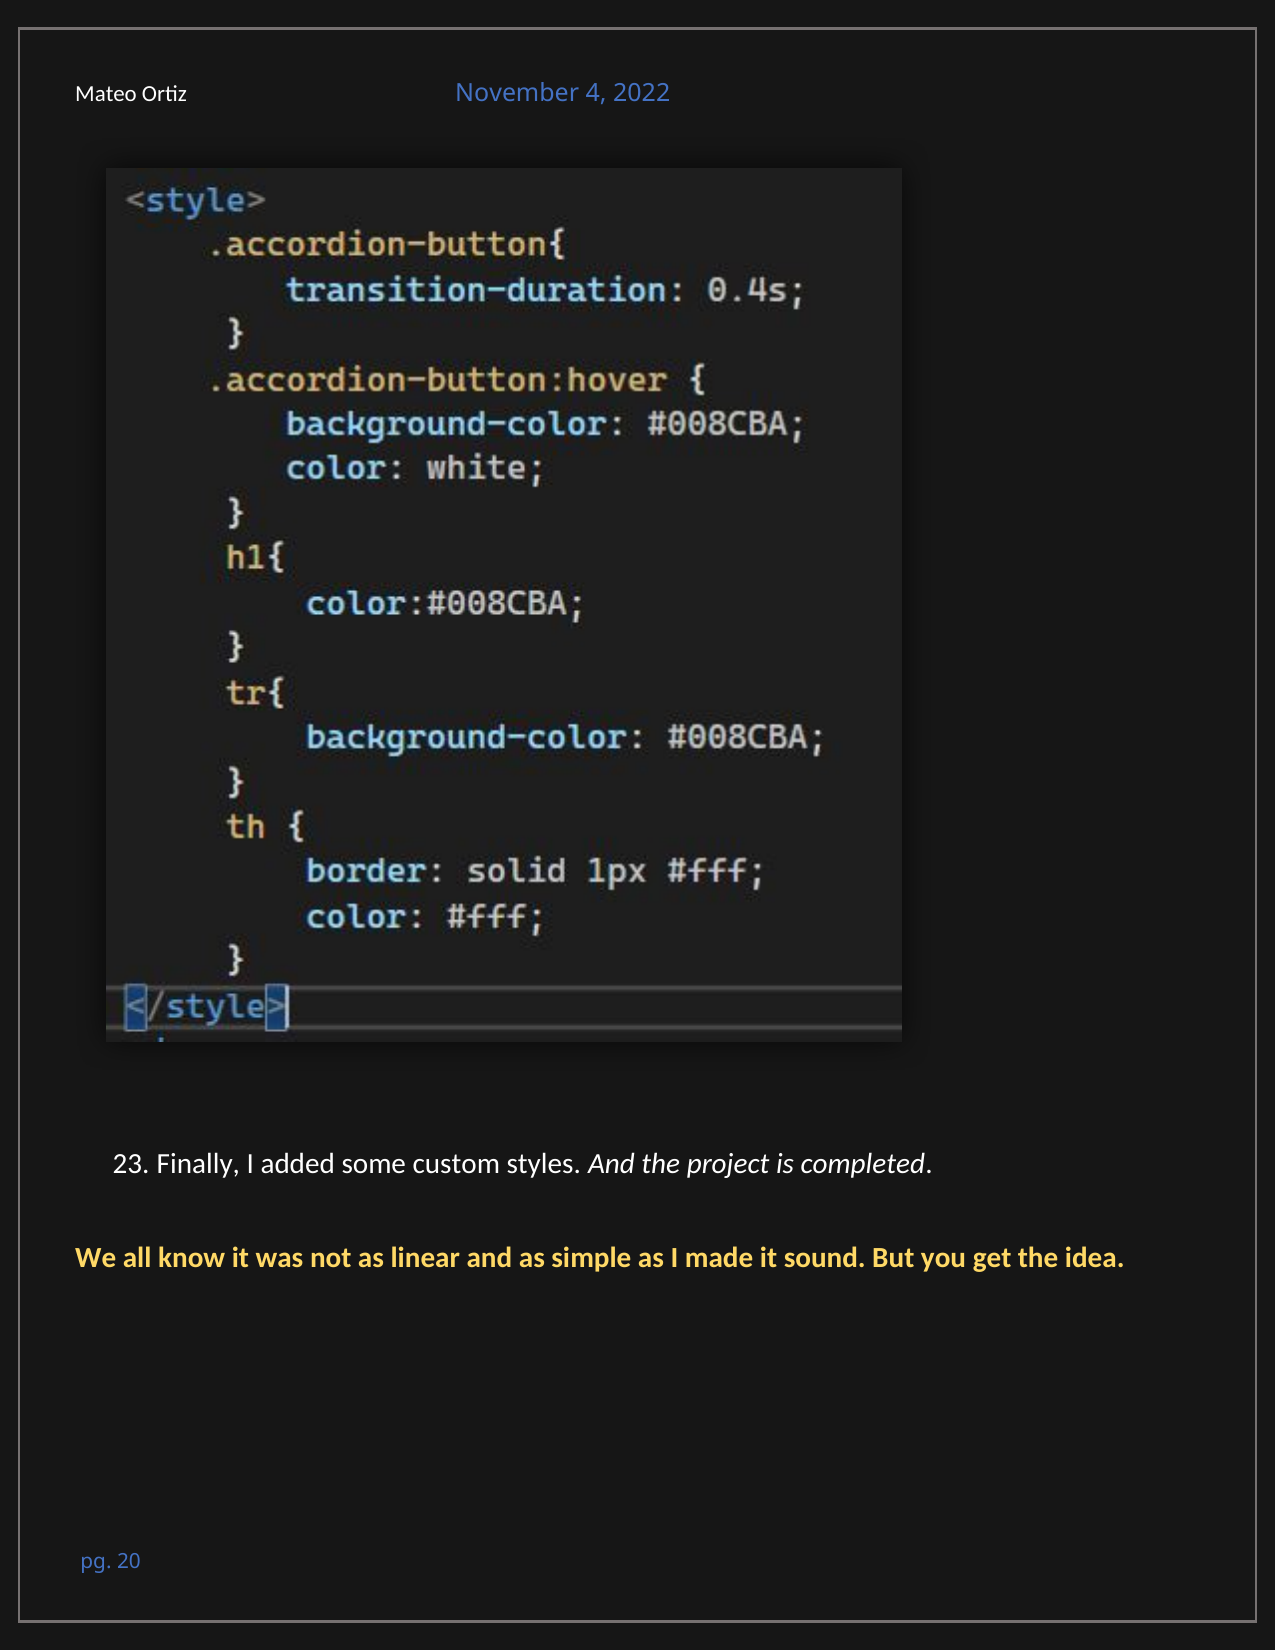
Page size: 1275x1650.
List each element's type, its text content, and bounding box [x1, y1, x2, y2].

text We all know it was not as linear and as simple as I made it sound. But you get the idea. [75, 1239, 1200, 1275]
picture [106, 168, 902, 1042]
list Finally, I added some custom styles. And the project is completed. [112, 1146, 1200, 1181]
